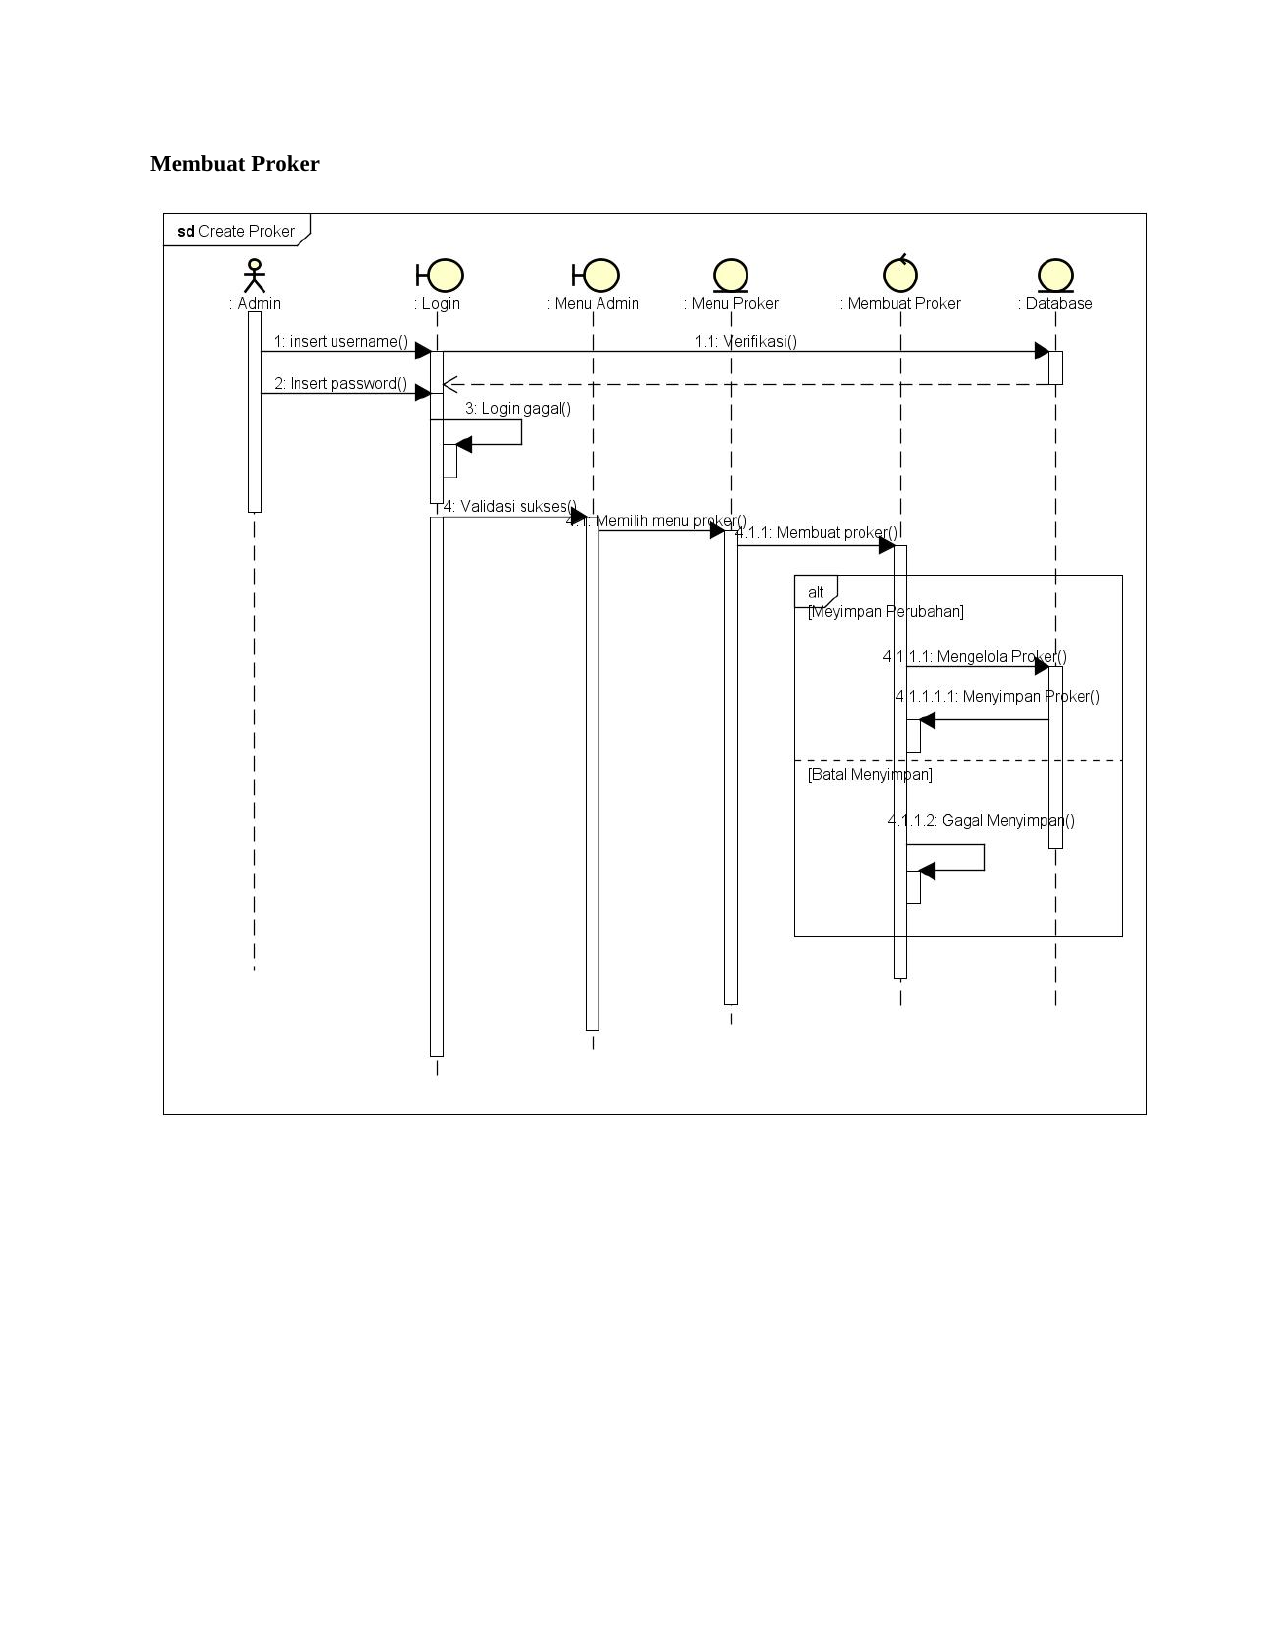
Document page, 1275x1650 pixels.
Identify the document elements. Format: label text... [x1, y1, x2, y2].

text Membuat Proker [150, 150, 1125, 176]
picture [150, 201, 1159, 1117]
